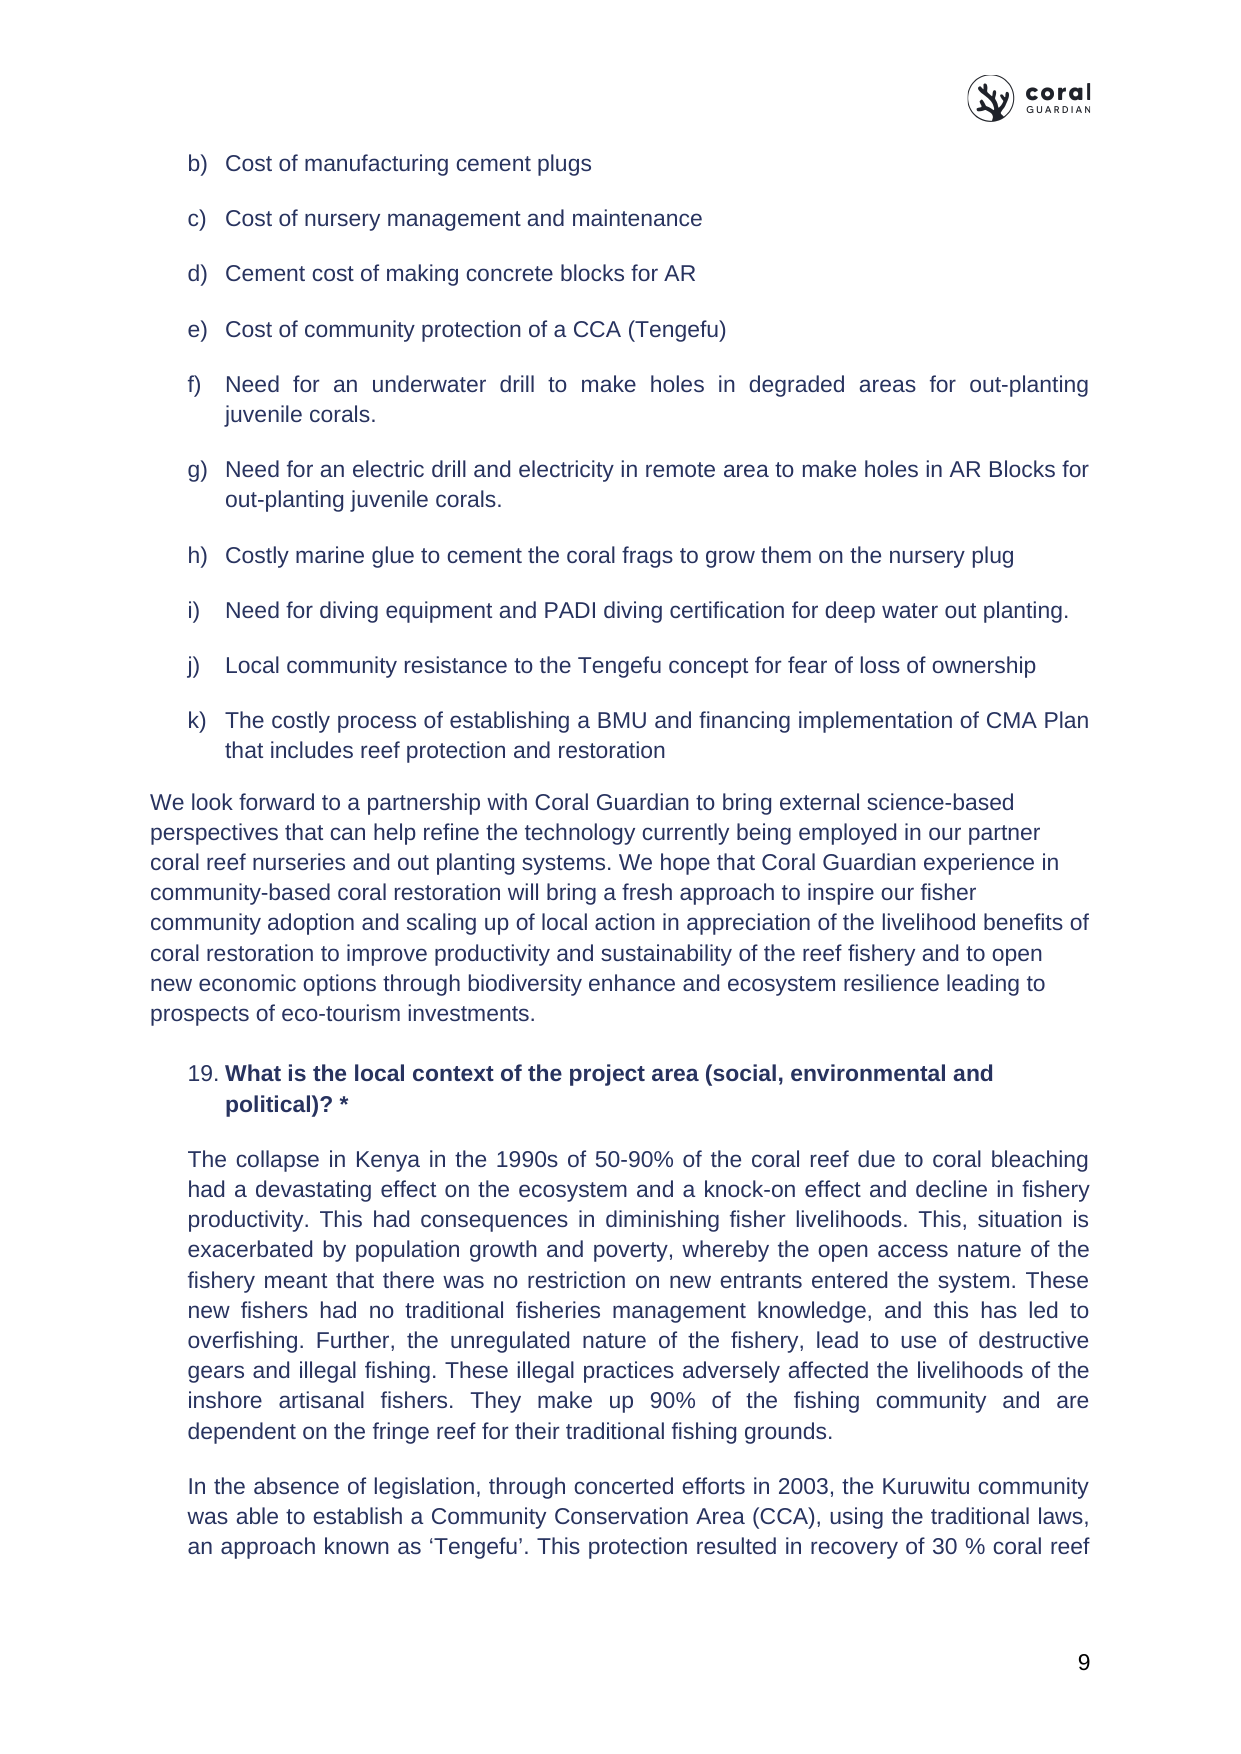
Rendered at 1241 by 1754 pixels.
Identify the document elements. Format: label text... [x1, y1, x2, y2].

list What is the local context of the project area (social, environmental and political)? * [187, 1060, 1090, 1117]
picture [967, 75, 1091, 122]
text The collapse in Kenya in the 1990s of 50-90% of the coral reef due to coral bleaching had a devastating effect on the ecosystem and a knock-on effect and decline in fishery productivity. This had consequences in diminishing fisher livelihoods. This, situation is exacerbated by population growth and poverty, whereby the open access nature of the fishery meant that there was no restriction on new entrants entered the system. These new fishers had no traditional fisheries management knowledge, and this has led to overfishing. Further, the unregulated nature of the fishery, lead to use of destructive gears and illegal fishing. These illegal practices adversely affected the livelihoods of the inshore artisanal fishers. They make up 90% of the fishing community and are dependent on the fringe reef for their traditional fishing grounds. [187, 1146, 1090, 1444]
text We look forward to a partnership with Coral Guardian to bring external science-based perspectives that can help refine the technology currently being employed in our partner coral reef nurseries and out planting systems. We hope that Coral Guardian experience in community-based coral restoration will bring a fresh approach to inspire our fisher community adoption and scaling up of local action in appreciation of the livelihood benefits of coral restoration to improve productivity and sustainability of the reef fishery and to open new economic options through biodiversity enhance and ecosystem resilience leading to prospects of eco-tourism investments. [150, 788, 1090, 1057]
list Local community resistance to the Tengefu concept for fear of loss of ownership [187, 652, 1090, 678]
list Cost of nursery management and maintenance [187, 205, 1090, 232]
list Need for an electric drill and electricity in remote area to make holes in AR Blocks for out-planting juvenile corals. [187, 456, 1090, 513]
list Cement cost of making concrete blocks for AR [187, 260, 1090, 287]
list Cost of community protection of a CCA (Tengefu) [187, 316, 1090, 342]
list The costly process of establishing a BMU and financing implementation of CMA Plan that includes reef protection and restoration [187, 707, 1090, 764]
list Costly marine glue to cement the coral frags to grow them on the nursery plug [187, 542, 1090, 568]
list Cost of manufacturing cement plugs [187, 150, 1090, 176]
list Need for diving equipment and PADI diving certification for deep water out planting. [187, 597, 1090, 623]
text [187, 1473, 1090, 1560]
list Need for an underwater drill to make holes in degraded areas for out-planting juvenile corals. [187, 371, 1090, 427]
